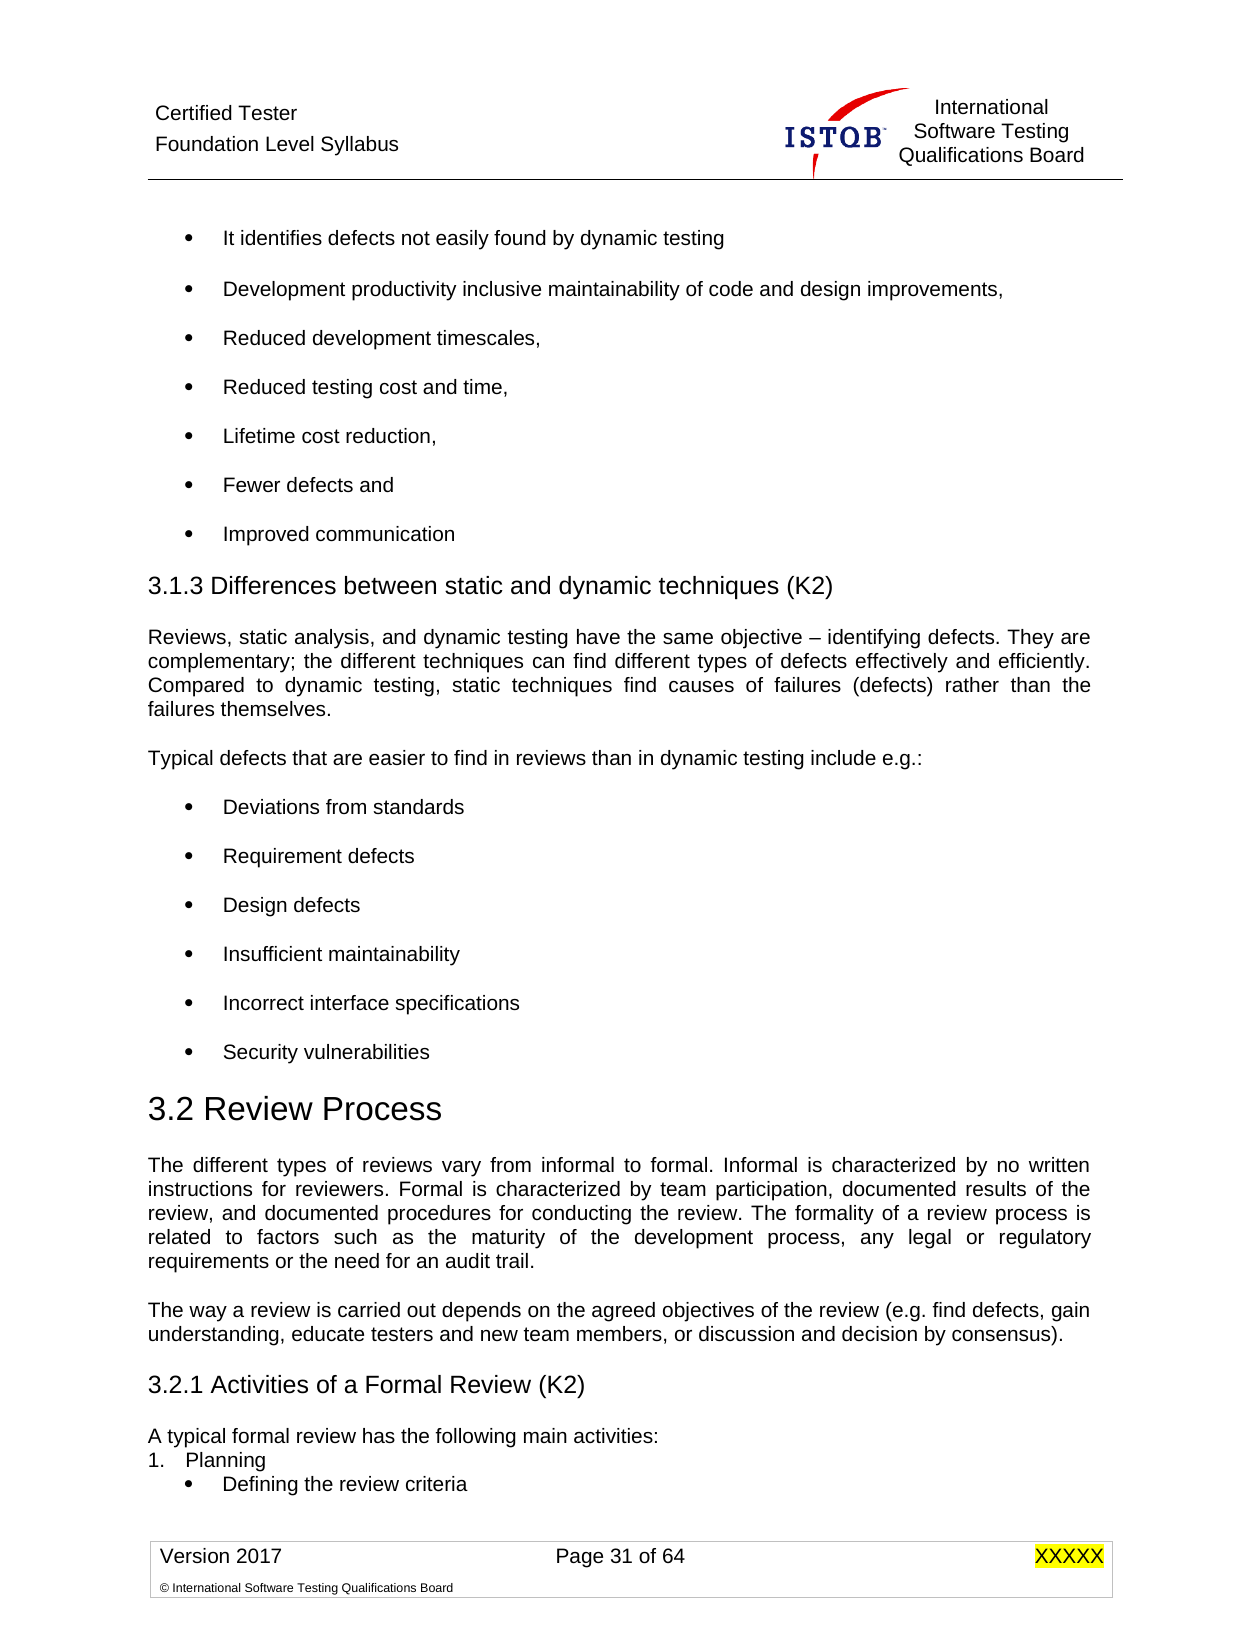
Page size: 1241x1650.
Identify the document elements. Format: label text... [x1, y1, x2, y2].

list It identifies defects not easily found by dynamic testing [185, 223, 1092, 252]
list Incorrect interface specifications [185, 991, 1092, 1015]
list Insufficient maintainability [185, 942, 1092, 966]
list Fewer defects and [185, 473, 1092, 497]
list Reduced testing cost and time, [185, 375, 1092, 399]
text A typical formal review has the following main activities: [148, 1424, 1092, 1448]
picture [785, 88, 912, 179]
list Improved communication [185, 522, 1092, 546]
list Defining the review criteria [185, 1472, 1092, 1496]
text Reviews, static analysis, and dynamic testing have the same objective – identifying defects. They are complementary; the different techniques can find different types of defects effectively and efficiently. Compared to dynamic testing, static techniques find causes of failures (defects) rather than the failures themselves. [148, 625, 1092, 721]
list Development productivity inclusive maintainability of code and design improvements, [185, 277, 1092, 301]
picture [901, 149, 911, 161]
list Planning [148, 1448, 1068, 1472]
subtitle 3.2.1 Activities of a Formal Review (K2) [148, 1370, 1092, 1399]
list Reduced development timescales, [185, 326, 1092, 350]
list Lifetime cost reduction, [185, 424, 1092, 448]
subtitle 3.1.3 Differences between static and dynamic techniques (K2) [148, 571, 1092, 600]
subtitle 3.2 Review Process [148, 1089, 1092, 1128]
text The different types of reviews vary from informal to formal. Informal is characterized by no written instructions for reviewers. Formal is characterized by team participation, documented results of the review, and documented procedures for conducting the review. The formality of a review process is related to factors such as the maturity of the development process, any legal or regulatory requirements or the need for an audit trail. [148, 1153, 1092, 1272]
text The way a review is carried out depends on the agreed objectives of the review (e.g. find defects, gain understanding, educate testers and new team members, or discussion and decision by consensus). [148, 1297, 1092, 1345]
list Deviations from standards [185, 795, 1092, 819]
list Requirement defects [185, 844, 1092, 868]
list Security vulnerabilities [185, 1040, 1092, 1064]
text Typical defects that are easier to find in reviews than in dynamic testing include e.g.: [148, 746, 1092, 770]
list Design defects [185, 893, 1092, 917]
